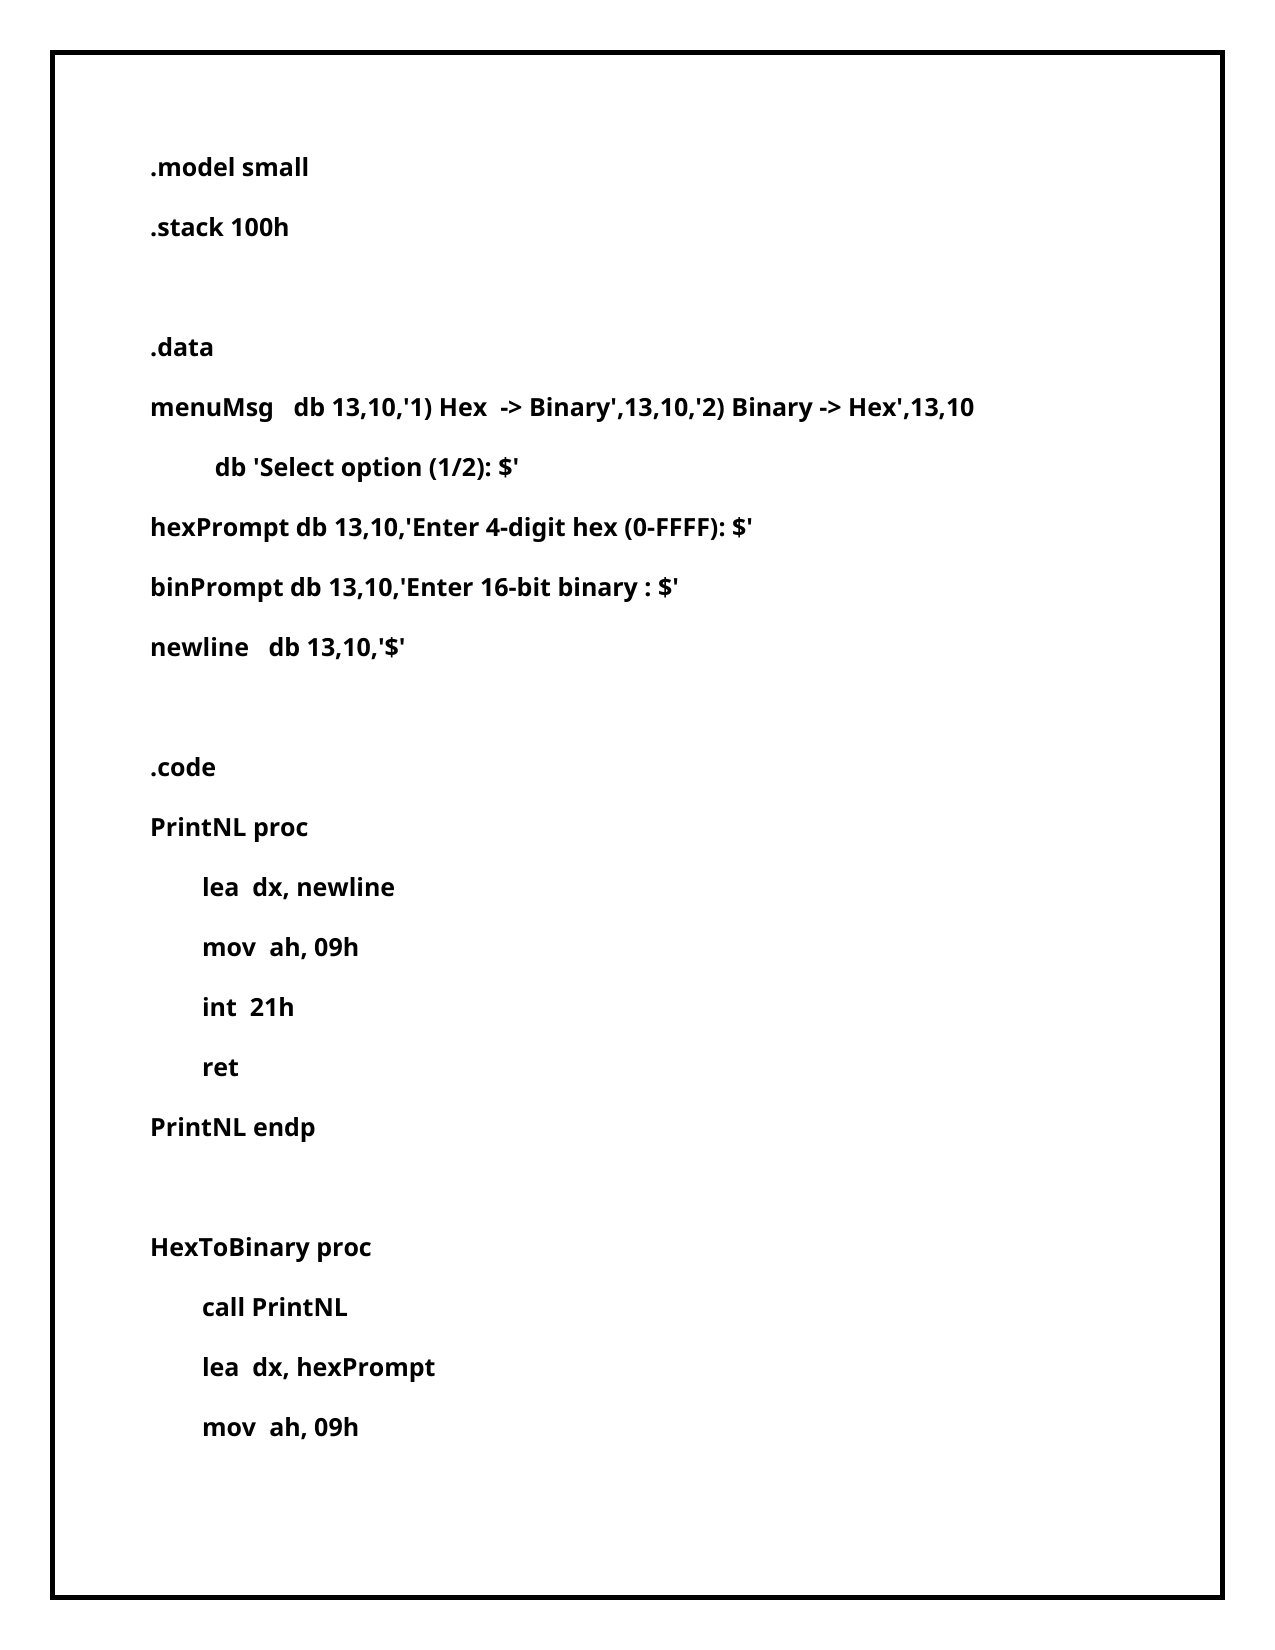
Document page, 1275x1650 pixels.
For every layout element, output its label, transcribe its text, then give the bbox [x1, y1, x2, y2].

text PrintNL proc [150, 810, 1125, 844]
text .code [150, 750, 1125, 784]
text binPrompt db 13,10,'Enter 16-bit binary : $' [150, 570, 1125, 604]
text .model small [150, 150, 1125, 184]
text lea dx, hexPrompt [150, 1350, 1125, 1384]
text db 'Select option (1/2): $' [150, 450, 1125, 484]
text ret [150, 1050, 1125, 1084]
text mov ah, 09h [150, 930, 1125, 964]
text hexPrompt db 13,10,'Enter 4-digit hex (0-FFFF): $' [150, 510, 1125, 544]
text newline db 13,10,'$' [150, 630, 1125, 664]
text mov ah, 09h [150, 1410, 1125, 1444]
text call PrintNL [150, 1290, 1125, 1324]
text lea dx, newline [150, 870, 1125, 904]
text PrintNL endp [150, 1110, 1125, 1144]
text .stack 100h [150, 210, 1125, 244]
text menuMsg db 13,10,'1) Hex -> Binary',13,10,'2) Binary -> Hex',13,10 [150, 390, 1125, 424]
text int 21h [150, 990, 1125, 1024]
text HexToBinary proc [150, 1230, 1125, 1264]
text .data [150, 330, 1125, 364]
